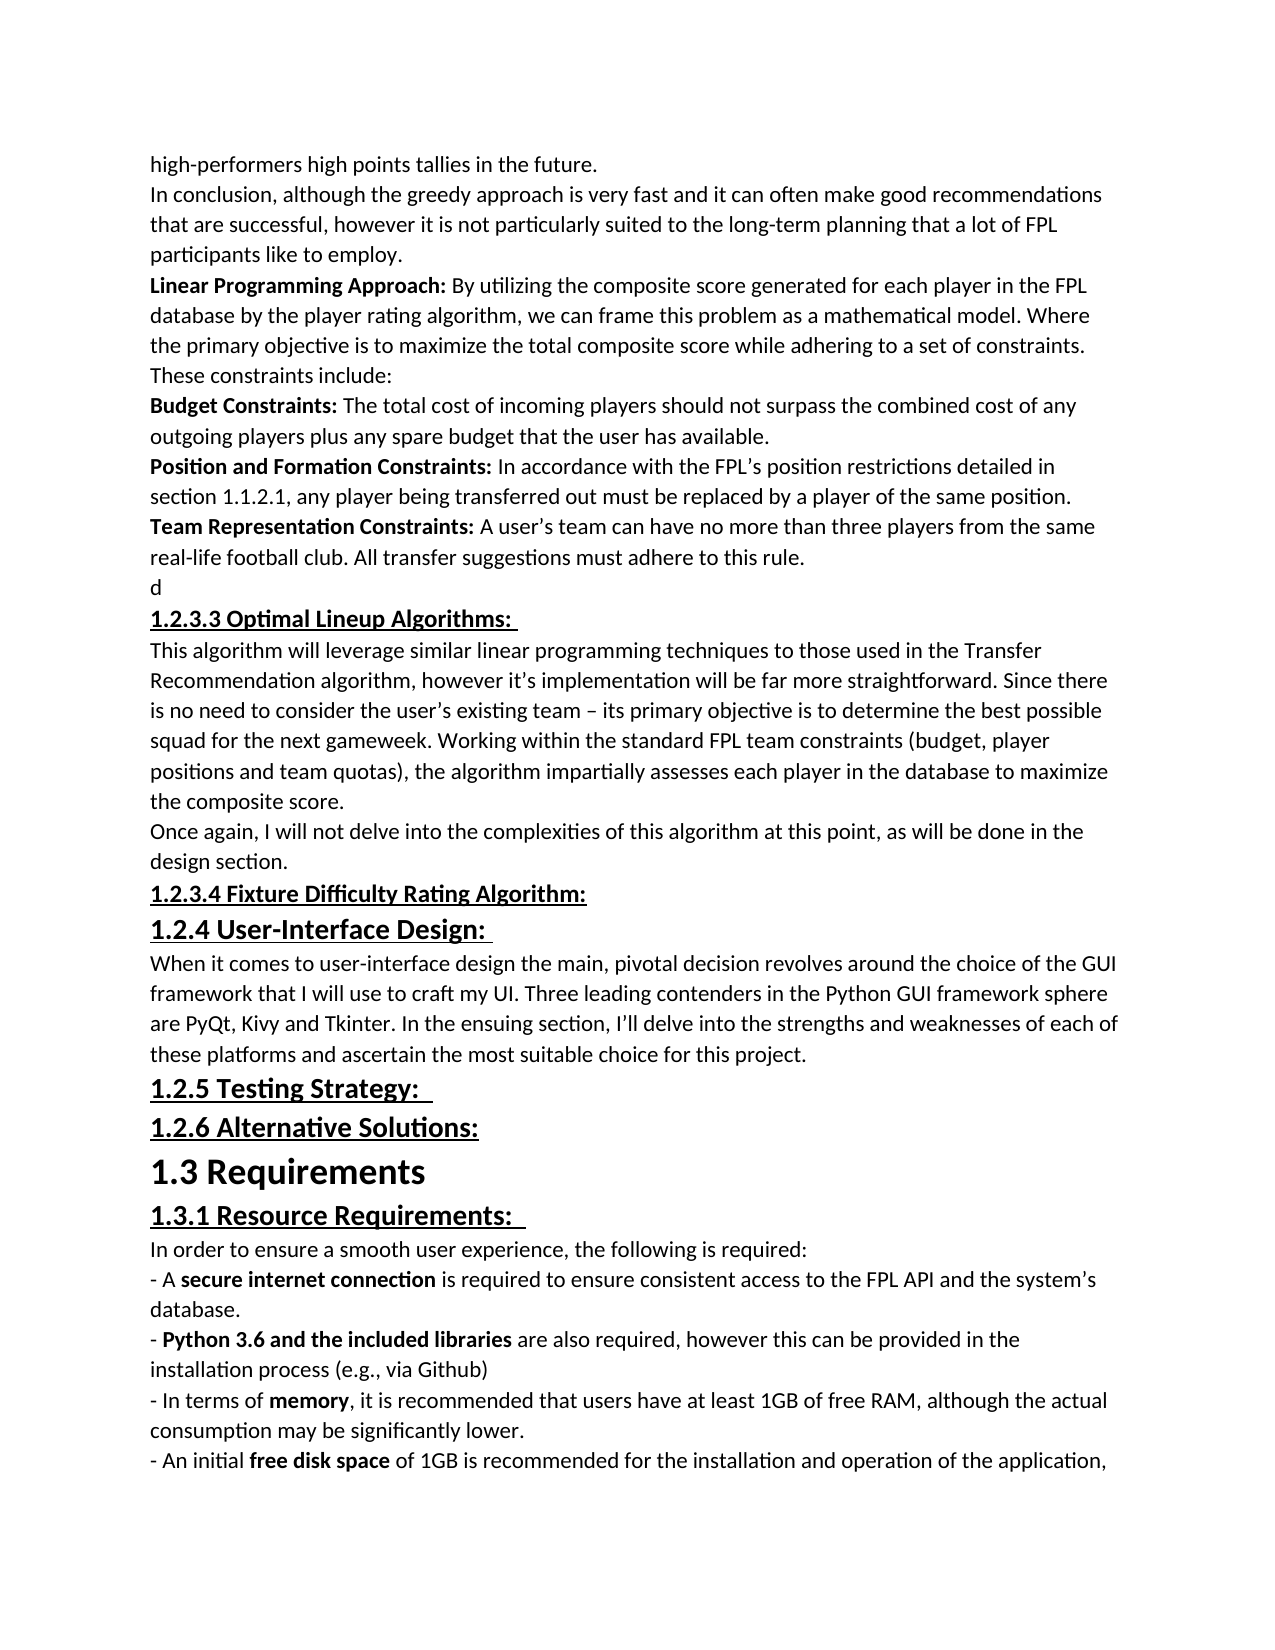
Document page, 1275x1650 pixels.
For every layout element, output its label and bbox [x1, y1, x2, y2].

text [150, 150, 1125, 1474]
